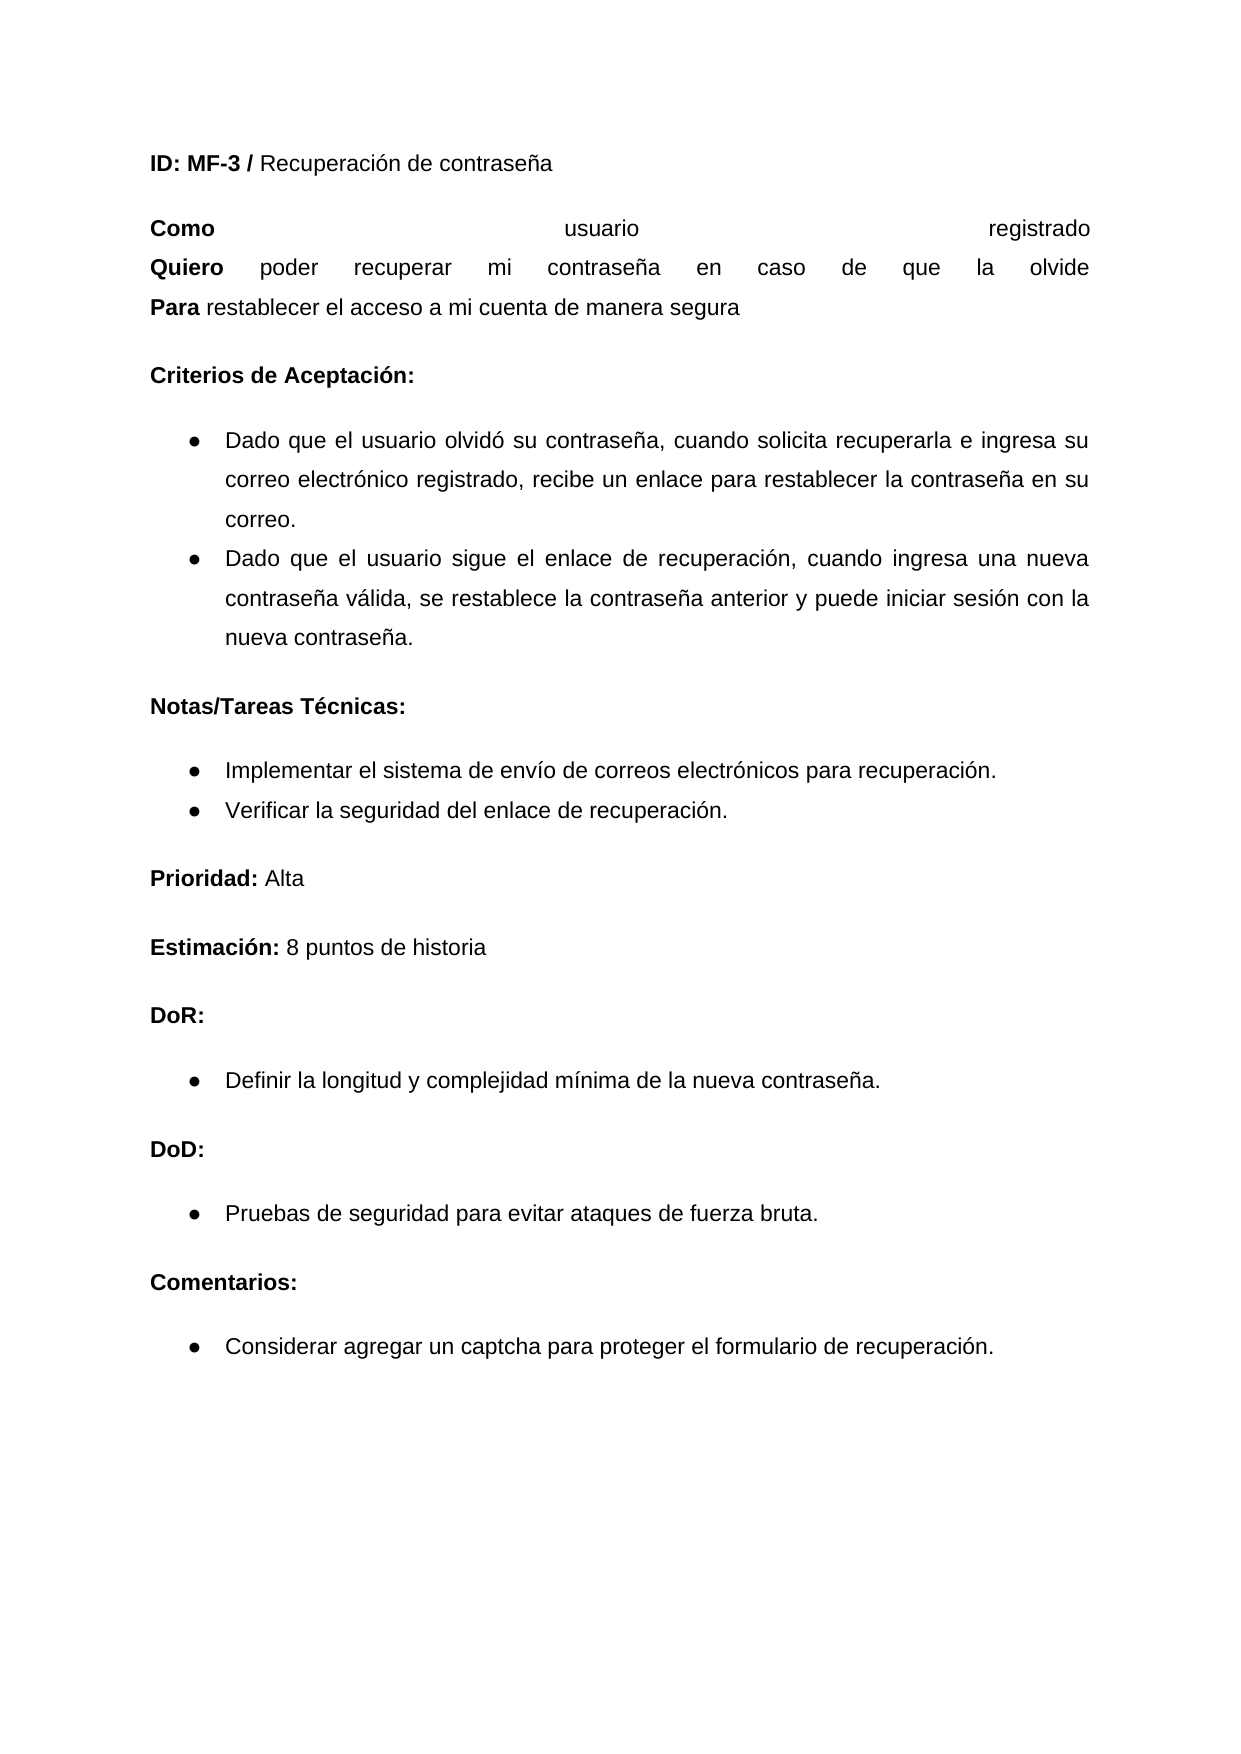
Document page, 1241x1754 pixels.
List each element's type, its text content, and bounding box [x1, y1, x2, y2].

list Definir la longitud y complejidad mínima de la nueva contraseña. [187, 1067, 1090, 1093]
text DoR: [150, 1002, 1090, 1029]
list Dado que el usuario sigue el enlace de recuperación, cuando ingresa una nueva contraseña válida, se restablece la contraseña anterior y puede iniciar sesión con la nueva contraseña. [187, 545, 1090, 650]
list Dado que el usuario olvidó su contraseña, cuando solicita recuperarla e ingresa su correo electrónico registrado, recibe un enlace para restablecer la contraseña en su correo. [187, 427, 1090, 532]
text Prioridad: Alta [150, 865, 1090, 892]
text Comentarios: [150, 1269, 1090, 1295]
list Implementar el sistema de envío de correos electrónicos para recuperación. [187, 757, 1090, 783]
text Como usuario registrado Quiero poder recuperar mi contraseña en caso de que la olvide Para restablecer el acceso a mi cuenta de manera segura [150, 214, 1090, 320]
text DoD: [150, 1136, 1090, 1162]
text Criterios de Aceptación: [150, 362, 1090, 388]
list Verificar la seguridad del enlace de recuperación. [187, 797, 1090, 823]
text Estimación: 8 puntos de historia [150, 934, 1090, 960]
list Pruebas de seguridad para evitar ataques de fuerza bruta. [187, 1200, 1090, 1226]
subtitle ID: MF-3 / Recuperación de contraseña [150, 150, 1090, 176]
text Notas/Tareas Técnicas: [150, 693, 1090, 719]
list Considerar agregar un captcha para proteger el formulario de recuperación. [187, 1333, 1090, 1359]
